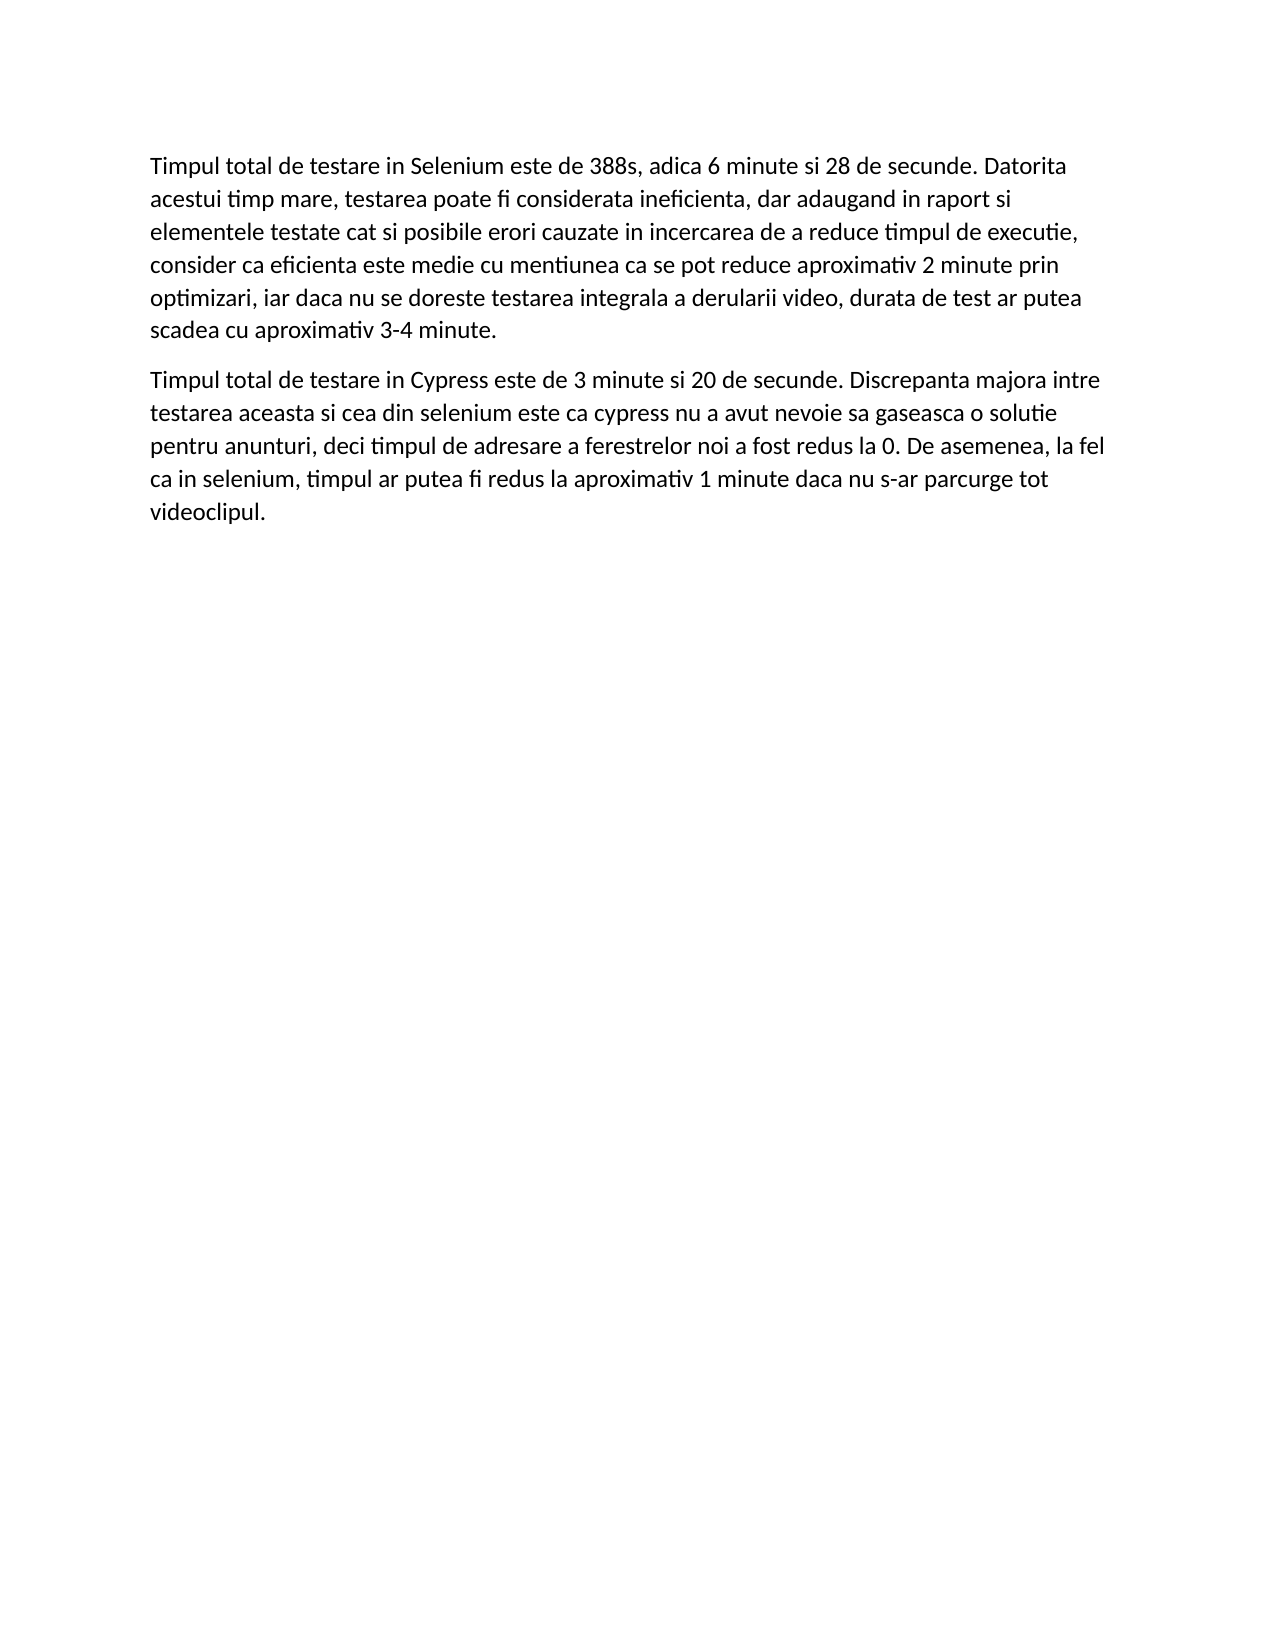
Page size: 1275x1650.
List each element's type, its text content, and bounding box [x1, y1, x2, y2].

text Timpul total de testare in Selenium este de 388s, adica 6 minute si 28 de secunde. Datorita acestui timp mare, testarea poate fi considerata ineficienta, dar adaugand in raport si elementele testate cat si posibile erori cauzate in incercarea de a reduce timpul de executie, consider ca eficienta este medie cu mentiunea ca se pot reduce aproximativ 2 minute prin optimizari, iar daca nu se doreste testarea integrala a derularii video, durata de test ar putea scadea cu aproximativ 3-4 minute. [150, 150, 1125, 345]
text Timpul total de testare in Cypress este de 3 minute si 20 de secunde. Discrepanta majora intre testarea aceasta si cea din selenium este ca cypress nu a avut nevoie sa gaseasca o solutie pentru anunturi, deci timpul de adresare a ferestrelor noi a fost redus la 0. De asemenea, la fel ca in selenium, timpul ar putea fi redus la aproximativ 1 minute daca nu s-ar parcurge tot videoclipul. [150, 364, 1125, 526]
